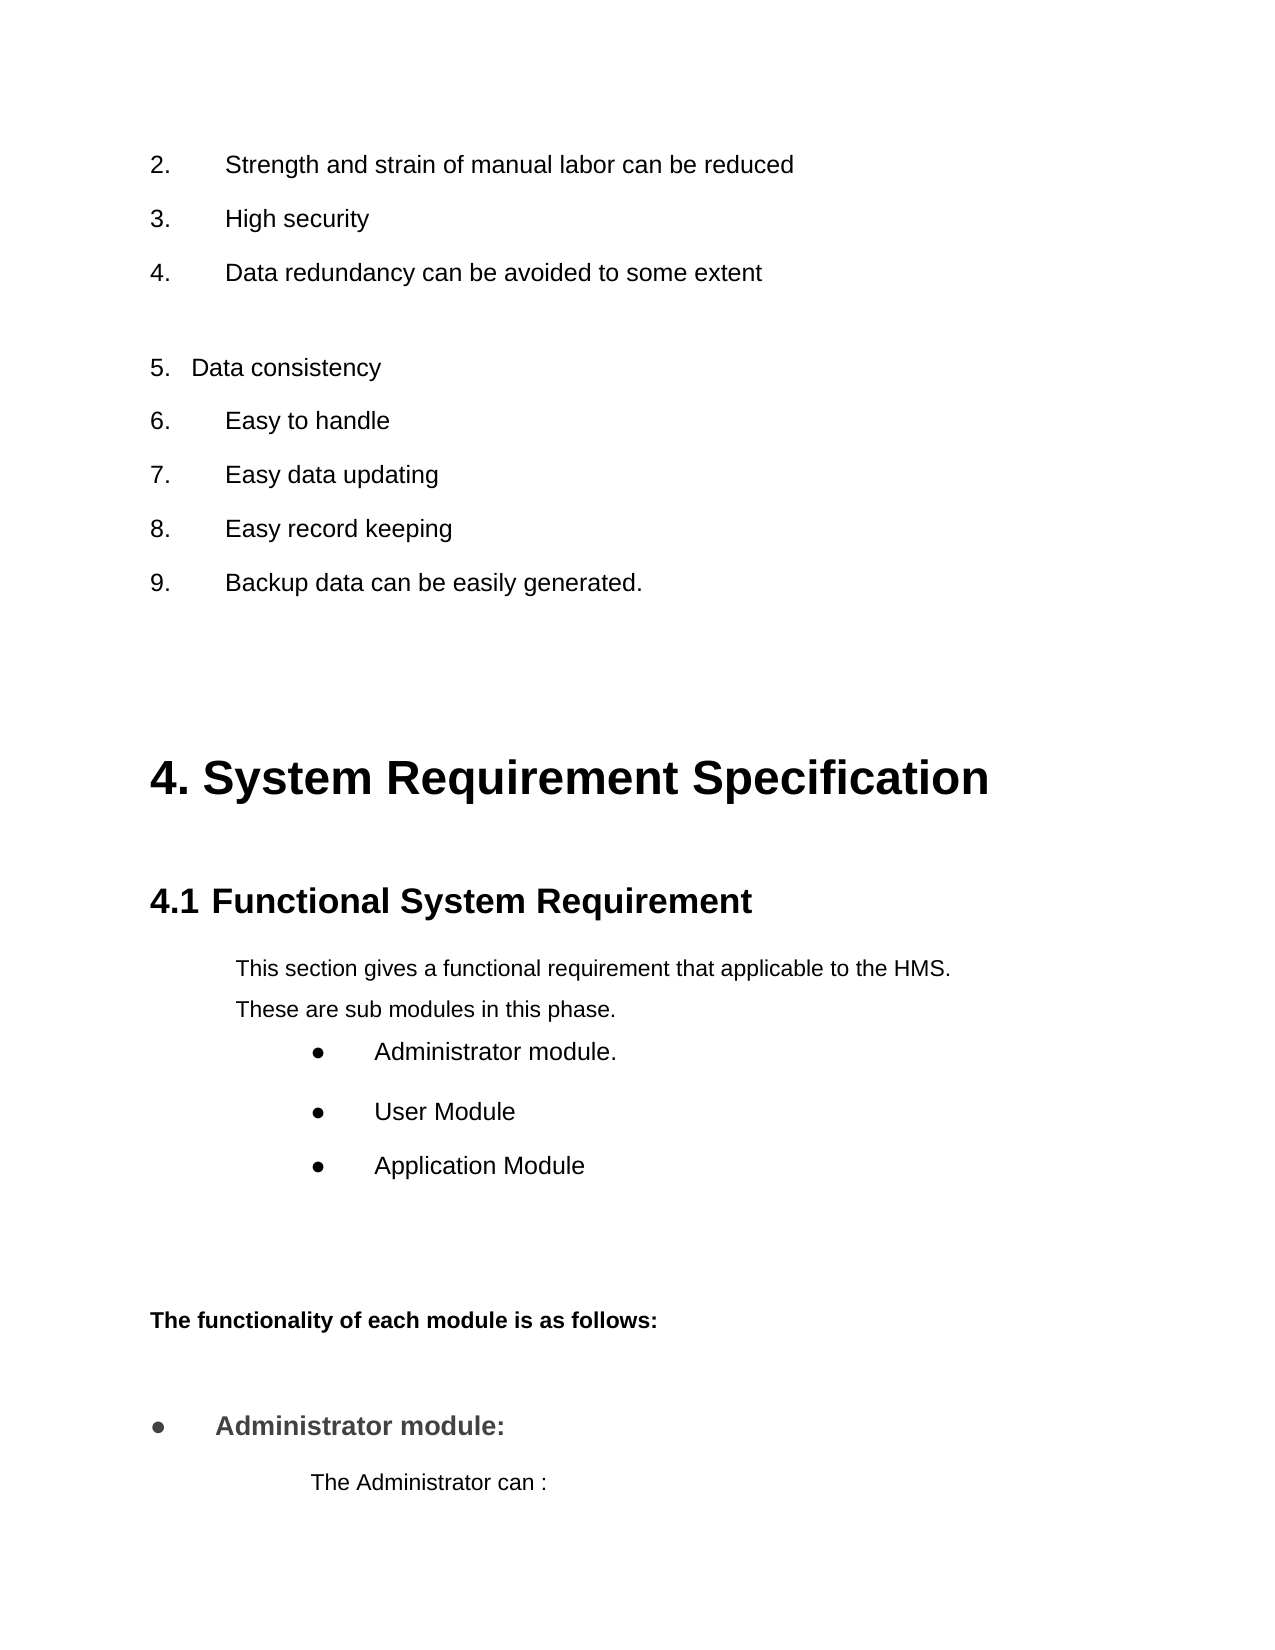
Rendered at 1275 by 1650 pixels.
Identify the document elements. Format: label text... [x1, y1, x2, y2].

text 5. Data consistency [150, 353, 1125, 381]
text 9. Backup data can be easily generated. [150, 568, 1125, 596]
text 2. Strength and strain of manual labor can be reduced [150, 150, 1125, 179]
text ● Application Module [310, 1151, 1125, 1180]
text ● User Module [310, 1097, 1125, 1126]
text 6. Easy to handle [150, 406, 1125, 435]
text 7. Easy data updating [150, 460, 1125, 489]
text 4. Data redundancy can be avoided to some extent [150, 257, 1125, 286]
text This section gives a functional requirement that applicable to the HMS. These are sub modules in this phase. [235, 954, 996, 1022]
subtitle 4. System Requirement Specification [150, 749, 1125, 804]
subtitle 4.1 Functional System Requirement [150, 881, 1125, 921]
text 8. Easy record keeping [150, 514, 1125, 543]
text The Administrator can : [310, 1468, 1125, 1495]
text ● Administrator module. [310, 1037, 1125, 1065]
subtitle ● Administrator module: [150, 1410, 1125, 1441]
subtitle The functionality of each module is as follows: [150, 1307, 1125, 1334]
text 3. High security [150, 204, 1125, 232]
